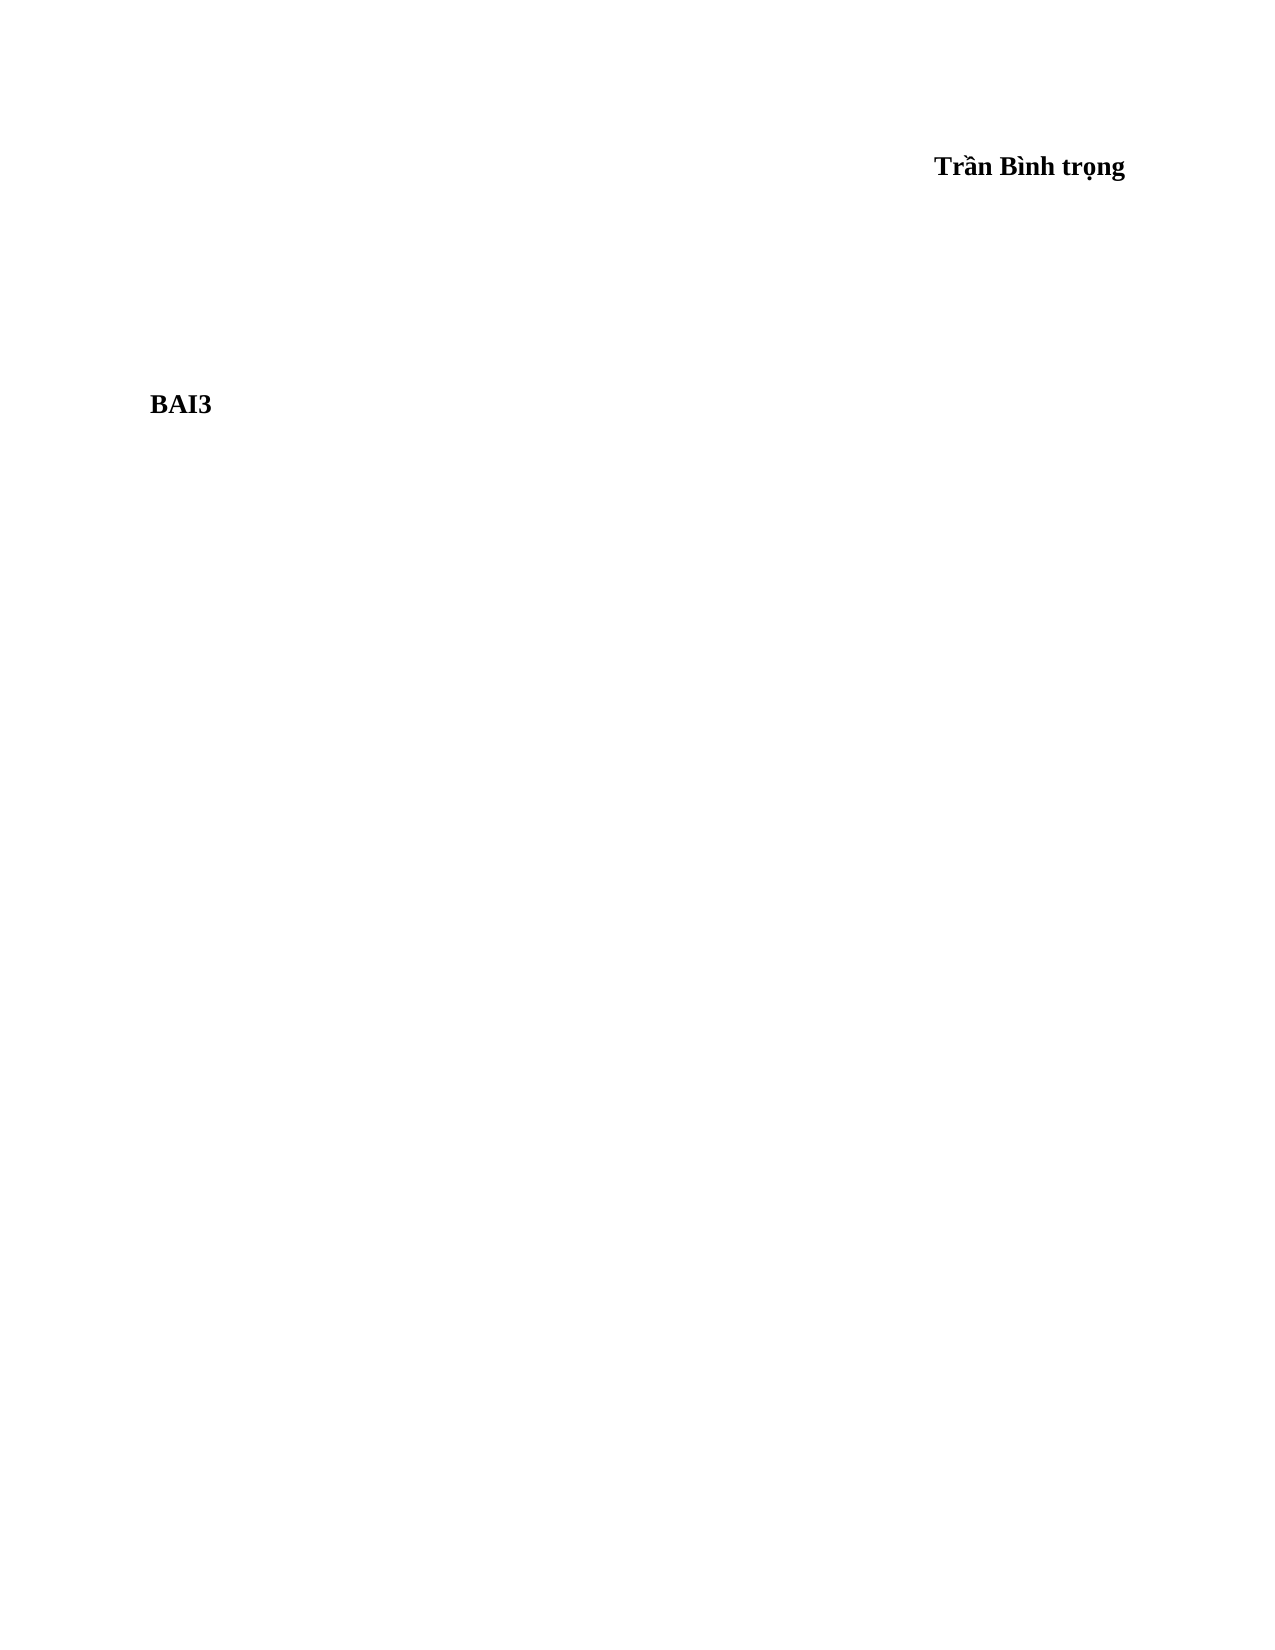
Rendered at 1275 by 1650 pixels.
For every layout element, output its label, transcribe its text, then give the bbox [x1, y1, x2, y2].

text Trần Bình trọng [150, 150, 1125, 181]
text BAI3 [150, 388, 1125, 419]
